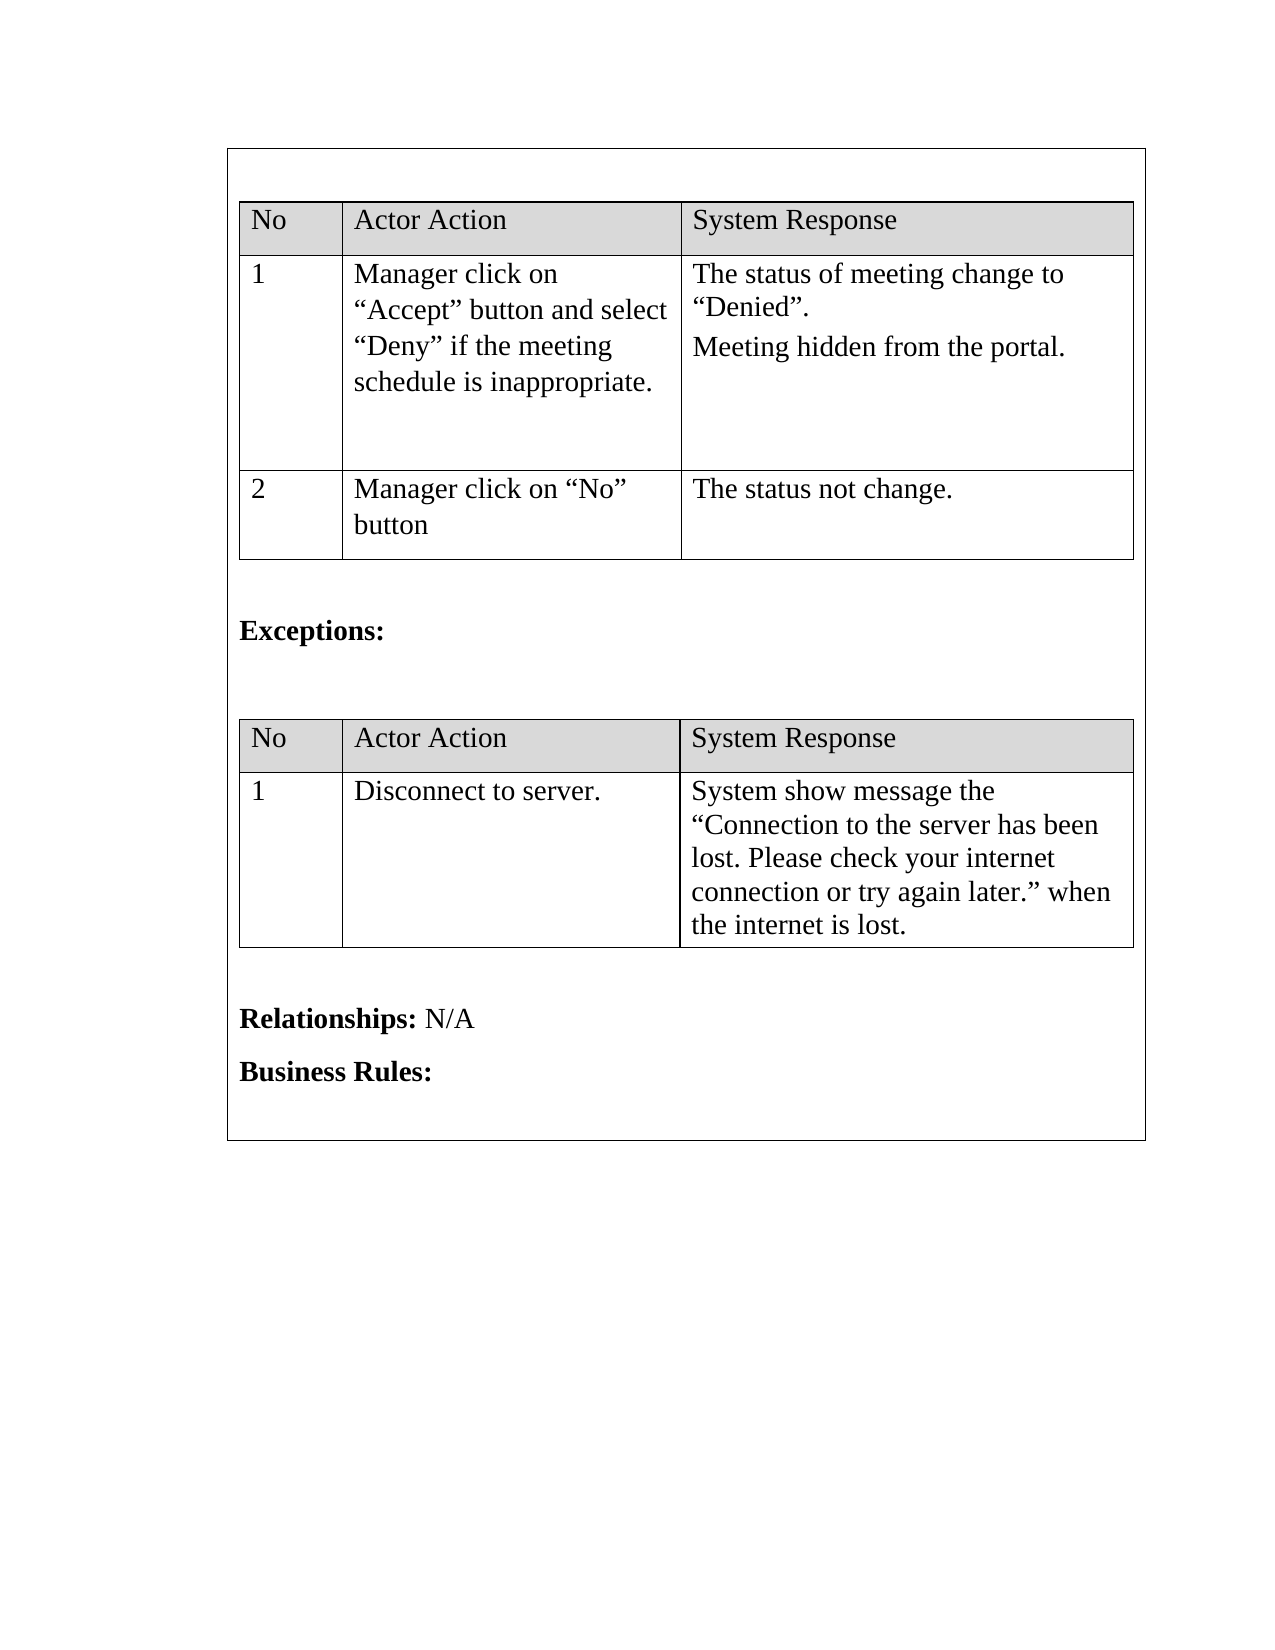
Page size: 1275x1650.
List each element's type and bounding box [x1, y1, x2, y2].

table_cell [228, 149, 1145, 1140]
